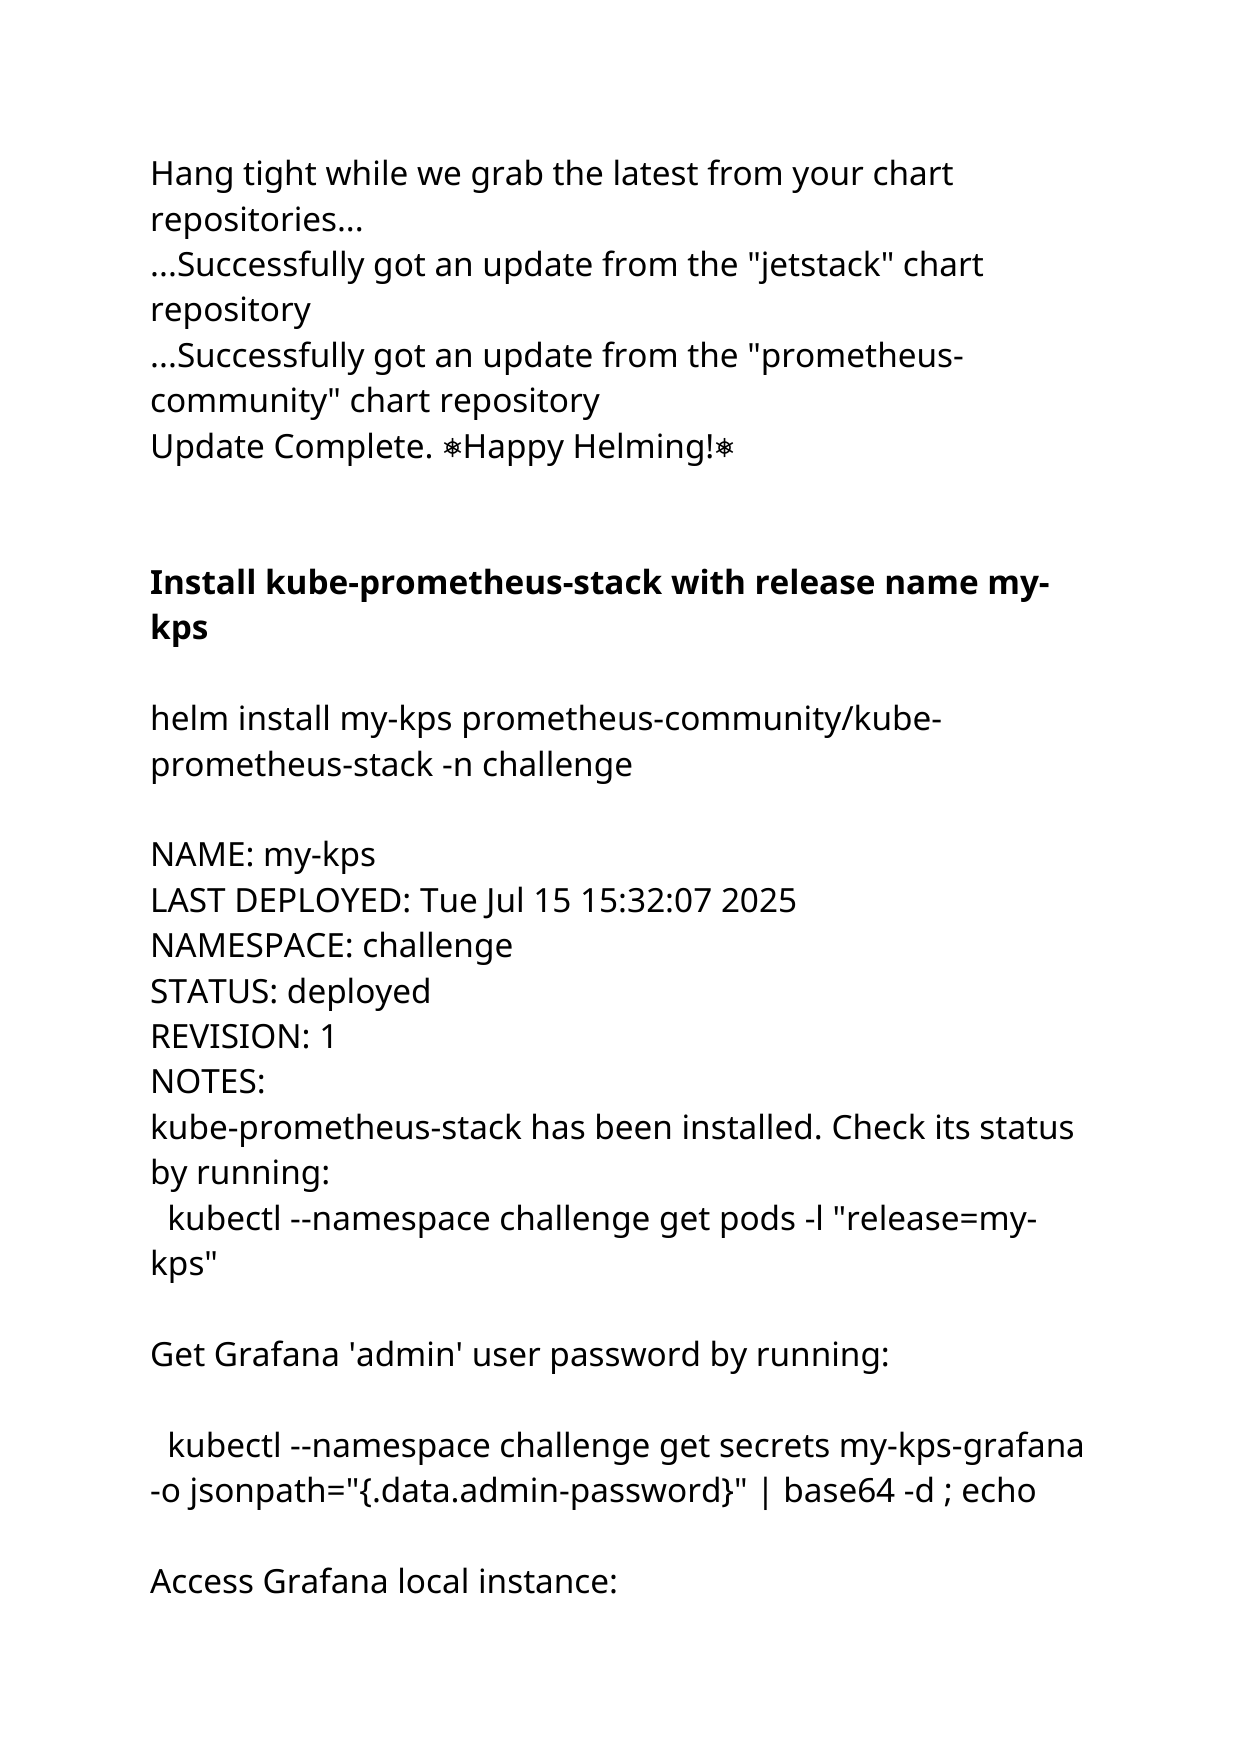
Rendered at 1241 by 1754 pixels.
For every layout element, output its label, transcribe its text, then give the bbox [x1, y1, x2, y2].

text STATUS: deployed [150, 967, 1090, 1013]
text Access Grafana local instance: [150, 1558, 1090, 1603]
text Hang tight while we grab the latest from your chart repositories... [150, 150, 1090, 241]
text REVISION: 1 [150, 1013, 1090, 1058]
text kubectl --namespace challenge get secrets my-kps-grafana -o jsonpath="{.data.admin-password}" | base64 -d ; echo [150, 1422, 1090, 1512]
text helm install my-kps prometheus-community/kube-prometheus-stack -n challenge [150, 695, 1090, 786]
text NAMESPACE: challenge [150, 922, 1090, 967]
text ...Successfully got an update from the "prometheus-community" chart repository [150, 332, 1090, 422]
text ...Successfully got an update from the "jetstack" chart repository [150, 241, 1090, 332]
text Get Grafana 'admin' user password by running: [150, 1331, 1090, 1376]
text kubectl --namespace challenge get pods -l "release=my-kps" [150, 1194, 1090, 1285]
text NOTES: [150, 1058, 1090, 1104]
text NAME: my-kps [150, 831, 1090, 877]
text kube-prometheus-stack has been installed. Check its status by running: [150, 1104, 1090, 1194]
text Update Complete. ⎈Happy Helming!⎈ [150, 422, 1090, 468]
text Install kube-prometheus-stack with release name my-kps [150, 559, 1090, 649]
text LAST DEPLOYED: Tue Jul 15 15:32:07 2025 [150, 877, 1090, 922]
